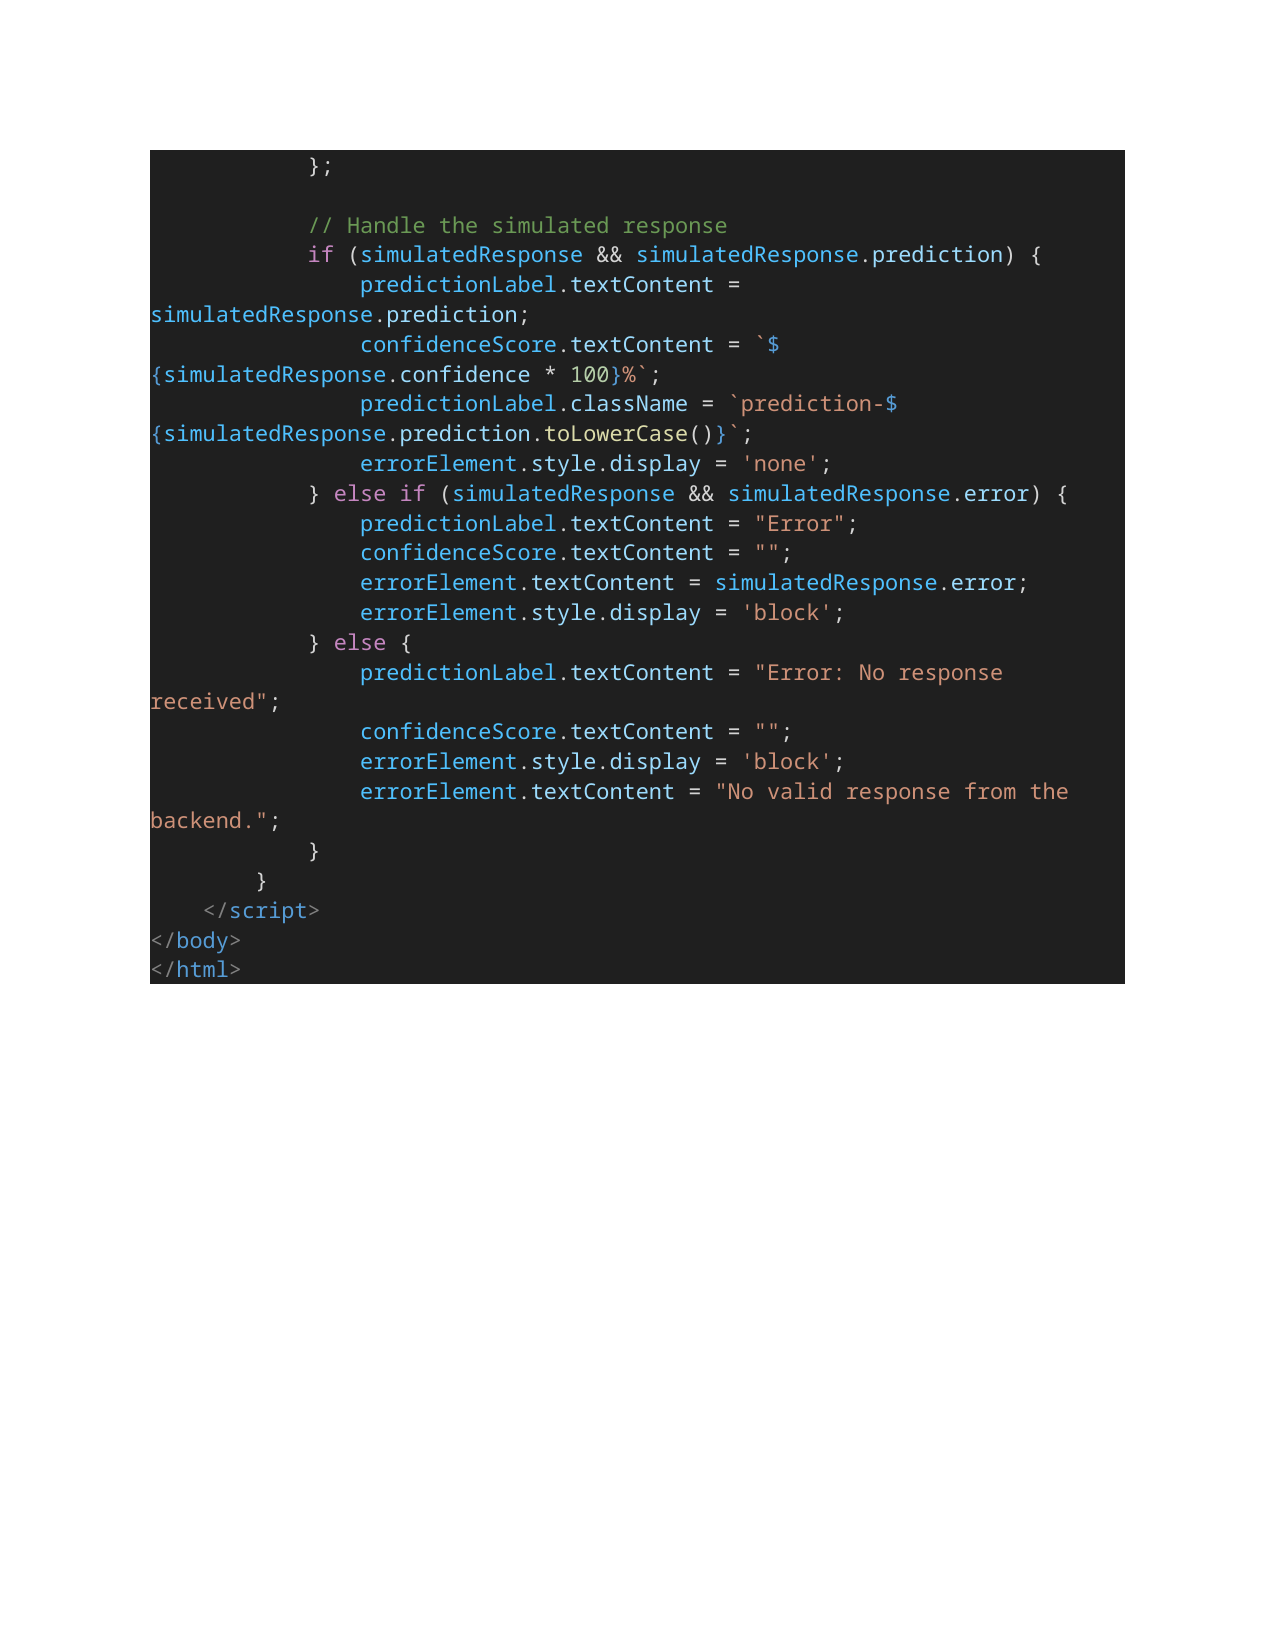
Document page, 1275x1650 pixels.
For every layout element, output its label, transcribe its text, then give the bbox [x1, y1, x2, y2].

text errorElement.style.display = 'none'; [150, 448, 1125, 478]
text errorElement.style.display = 'block'; [150, 746, 1125, 776]
text confidenceScore.textContent = `${simulatedResponse.confidence * 100}%`; [150, 329, 1125, 388]
text errorElement.textContent = "No valid response from the backend."; [150, 776, 1125, 835]
text predictionLabel.textContent = "Error"; [150, 507, 1125, 537]
text confidenceScore.textContent = ""; [150, 537, 1125, 567]
text predictionLabel.textContent = "Error: No response received"; [150, 656, 1125, 716]
text errorElement.textContent = simulatedResponse.error; [150, 567, 1125, 597]
text confidenceScore.textContent = ""; [150, 716, 1125, 746]
text // Handle the simulated response [150, 209, 1125, 239]
text </body> [150, 924, 1125, 954]
text </html> [150, 954, 1125, 984]
text } else { [150, 627, 1125, 656]
text } else if (simulatedResponse && simulatedResponse.error) { [150, 478, 1125, 507]
text } [150, 865, 1125, 895]
text }; [150, 150, 1125, 180]
text errorElement.style.display = 'block'; [150, 597, 1125, 627]
text if (simulatedResponse && simulatedResponse.prediction) { [150, 239, 1125, 269]
text predictionLabel.textContent = simulatedResponse.prediction; [150, 269, 1125, 329]
text predictionLabel.className = `prediction-${simulatedResponse.prediction.toLowerCase()}`; [150, 388, 1125, 448]
text } [150, 835, 1125, 865]
text </script> [150, 895, 1125, 924]
